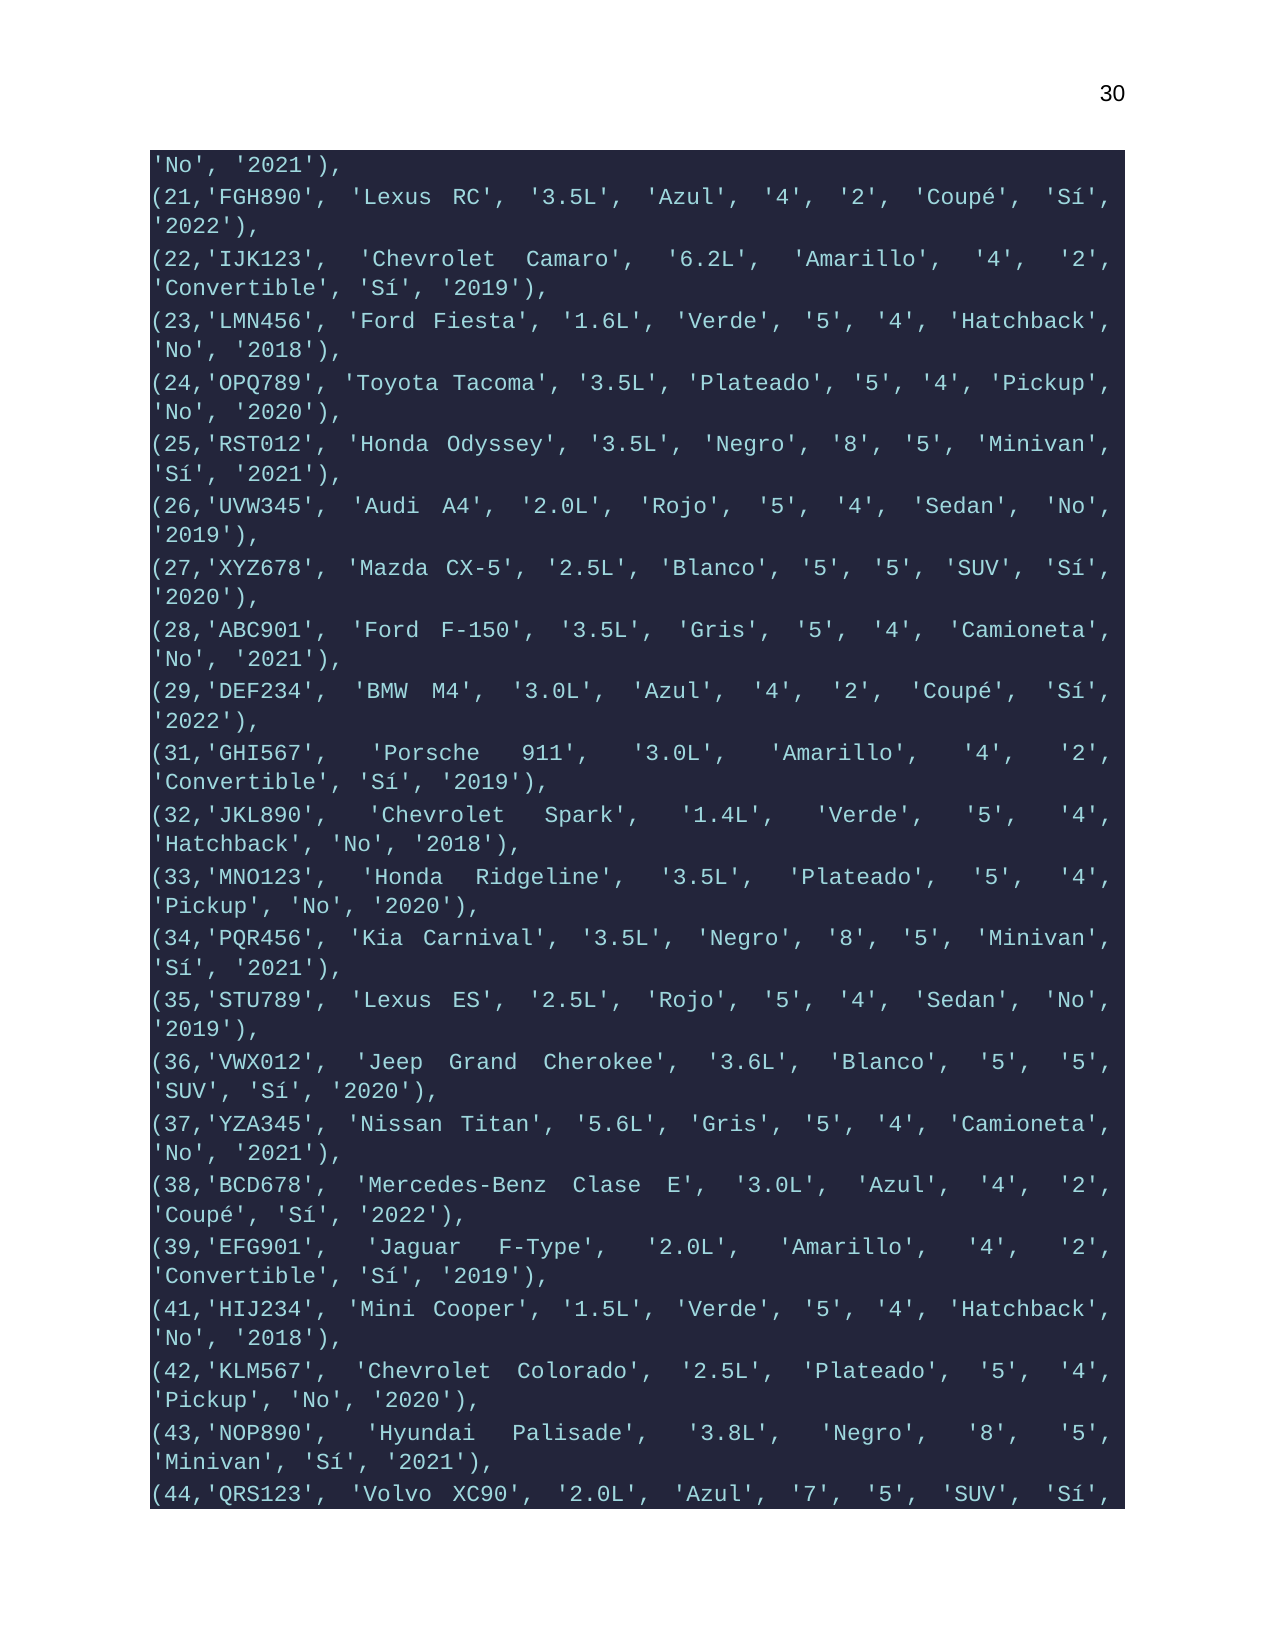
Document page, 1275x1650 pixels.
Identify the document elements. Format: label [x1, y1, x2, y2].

table_cell [150, 150, 1125, 1509]
